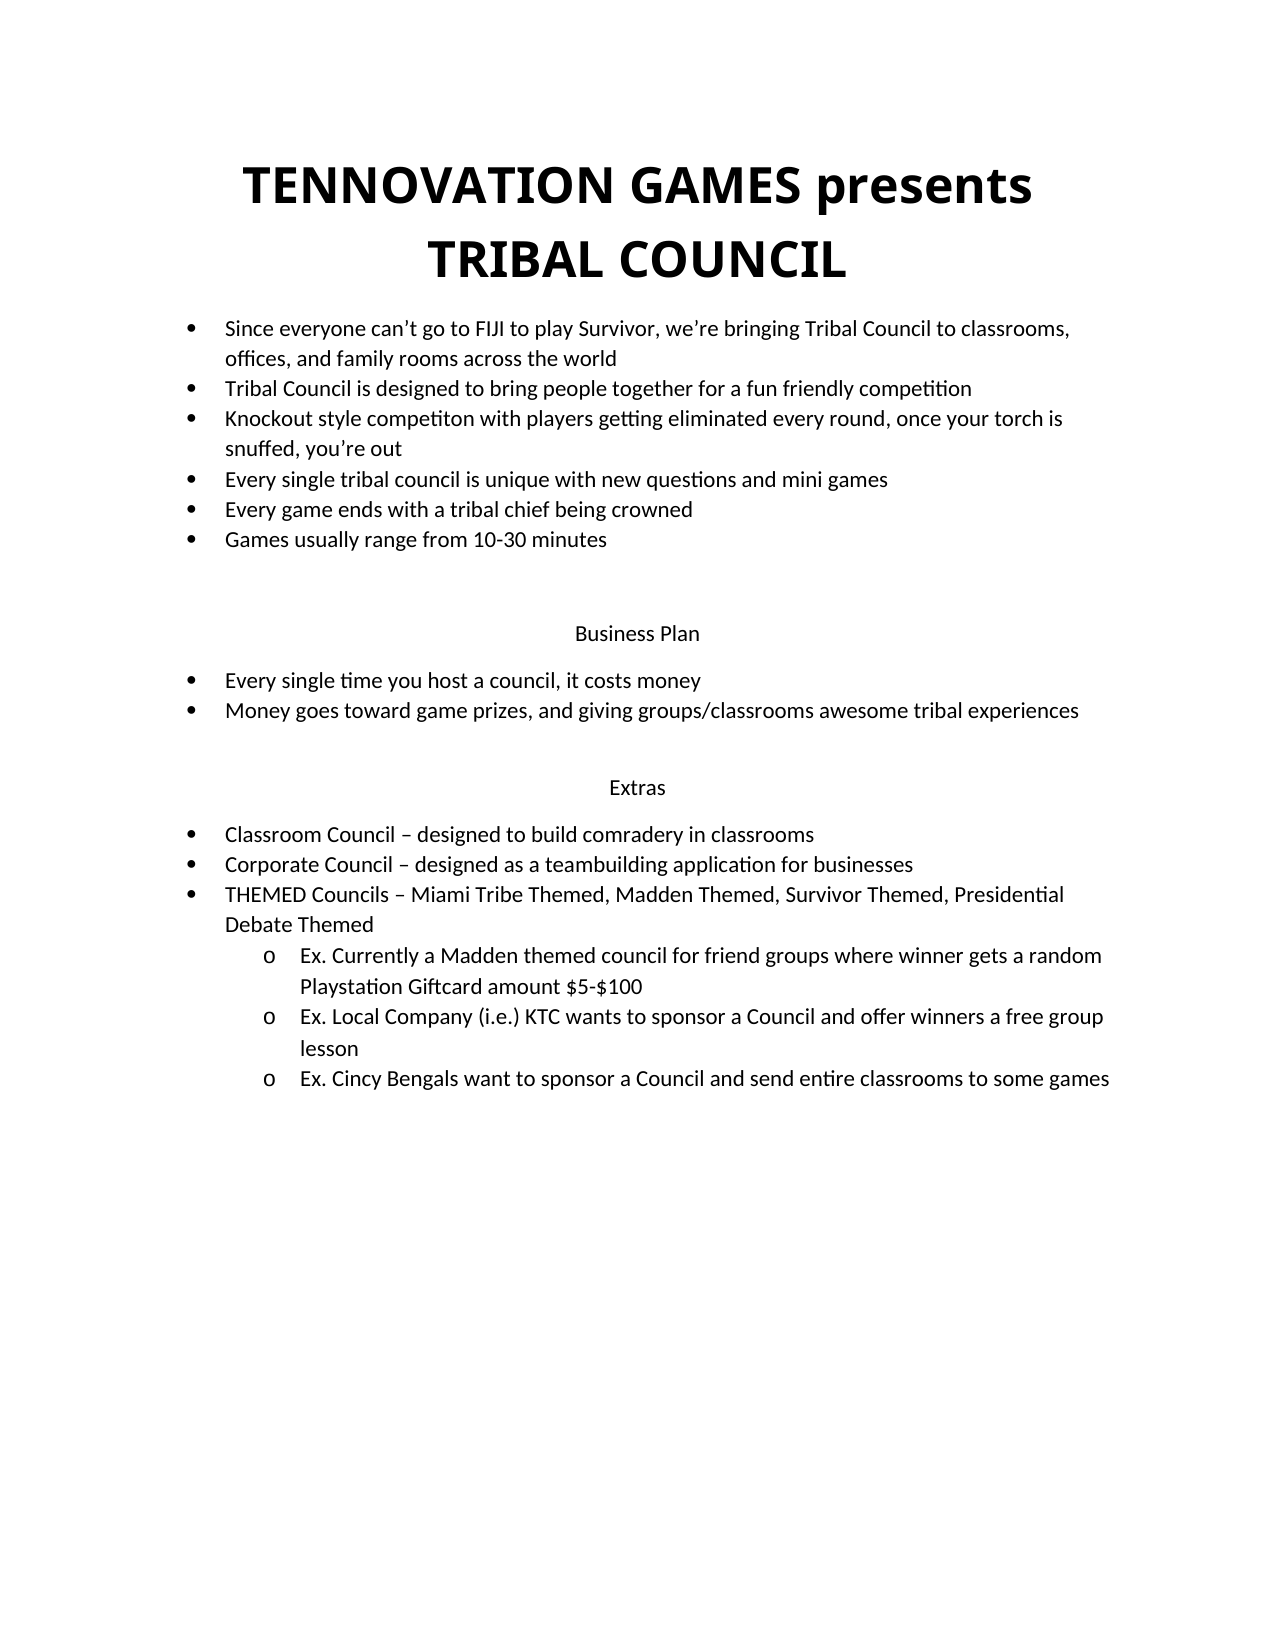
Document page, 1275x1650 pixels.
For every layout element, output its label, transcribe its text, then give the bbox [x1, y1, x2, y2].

list Money goes toward game prizes, and giving groups/classrooms awesome tribal experiences [187, 696, 1125, 724]
list Tribal Council is designed to bring people together for a fun friendly competition [187, 374, 1125, 402]
list Since everyone can’t go to FIJI to play Survivor, we’re bringing Tribal Council to classrooms, offices, and family rooms across the world [187, 314, 1125, 372]
list Knockout style competiton with players getting eliminated every round, once your torch is snuffed, you’re out [187, 404, 1125, 463]
list Games usually range from 10-30 minutes [187, 525, 1125, 553]
list Ex. Local Company (i.e.) KTC wants to sponsor a Council and offer winners a free group lesson [262, 1002, 1125, 1062]
list Every single time you host a council, it costs money [187, 666, 1125, 694]
list Ex. Cincy Bengals want to sponsor a Council and send entire classrooms to some games [262, 1064, 1125, 1093]
list Classroom Council – designed to build comradery in classrooms [187, 820, 1125, 848]
text Business Plan [150, 619, 1125, 647]
list Every game ends with a tribal chief being crowned [187, 495, 1125, 523]
list Every single tribal council is unique with new questions and mini games [187, 465, 1125, 493]
list Ex. Currently a Madden themed council for friend groups where winner gets a random Playstation Giftcard amount $5-$100 [262, 941, 1125, 1000]
text Extras [150, 773, 1125, 801]
list THEMED Councils – Miami Tribe Themed, Madden Themed, Survivor Themed, Presidential Debate Themed [187, 880, 1125, 939]
list Corporate Council – designed as a teambuilding application for businesses [187, 850, 1125, 878]
text TENNOVATION GAMES presents TRIBAL COUNCIL [150, 150, 1125, 292]
